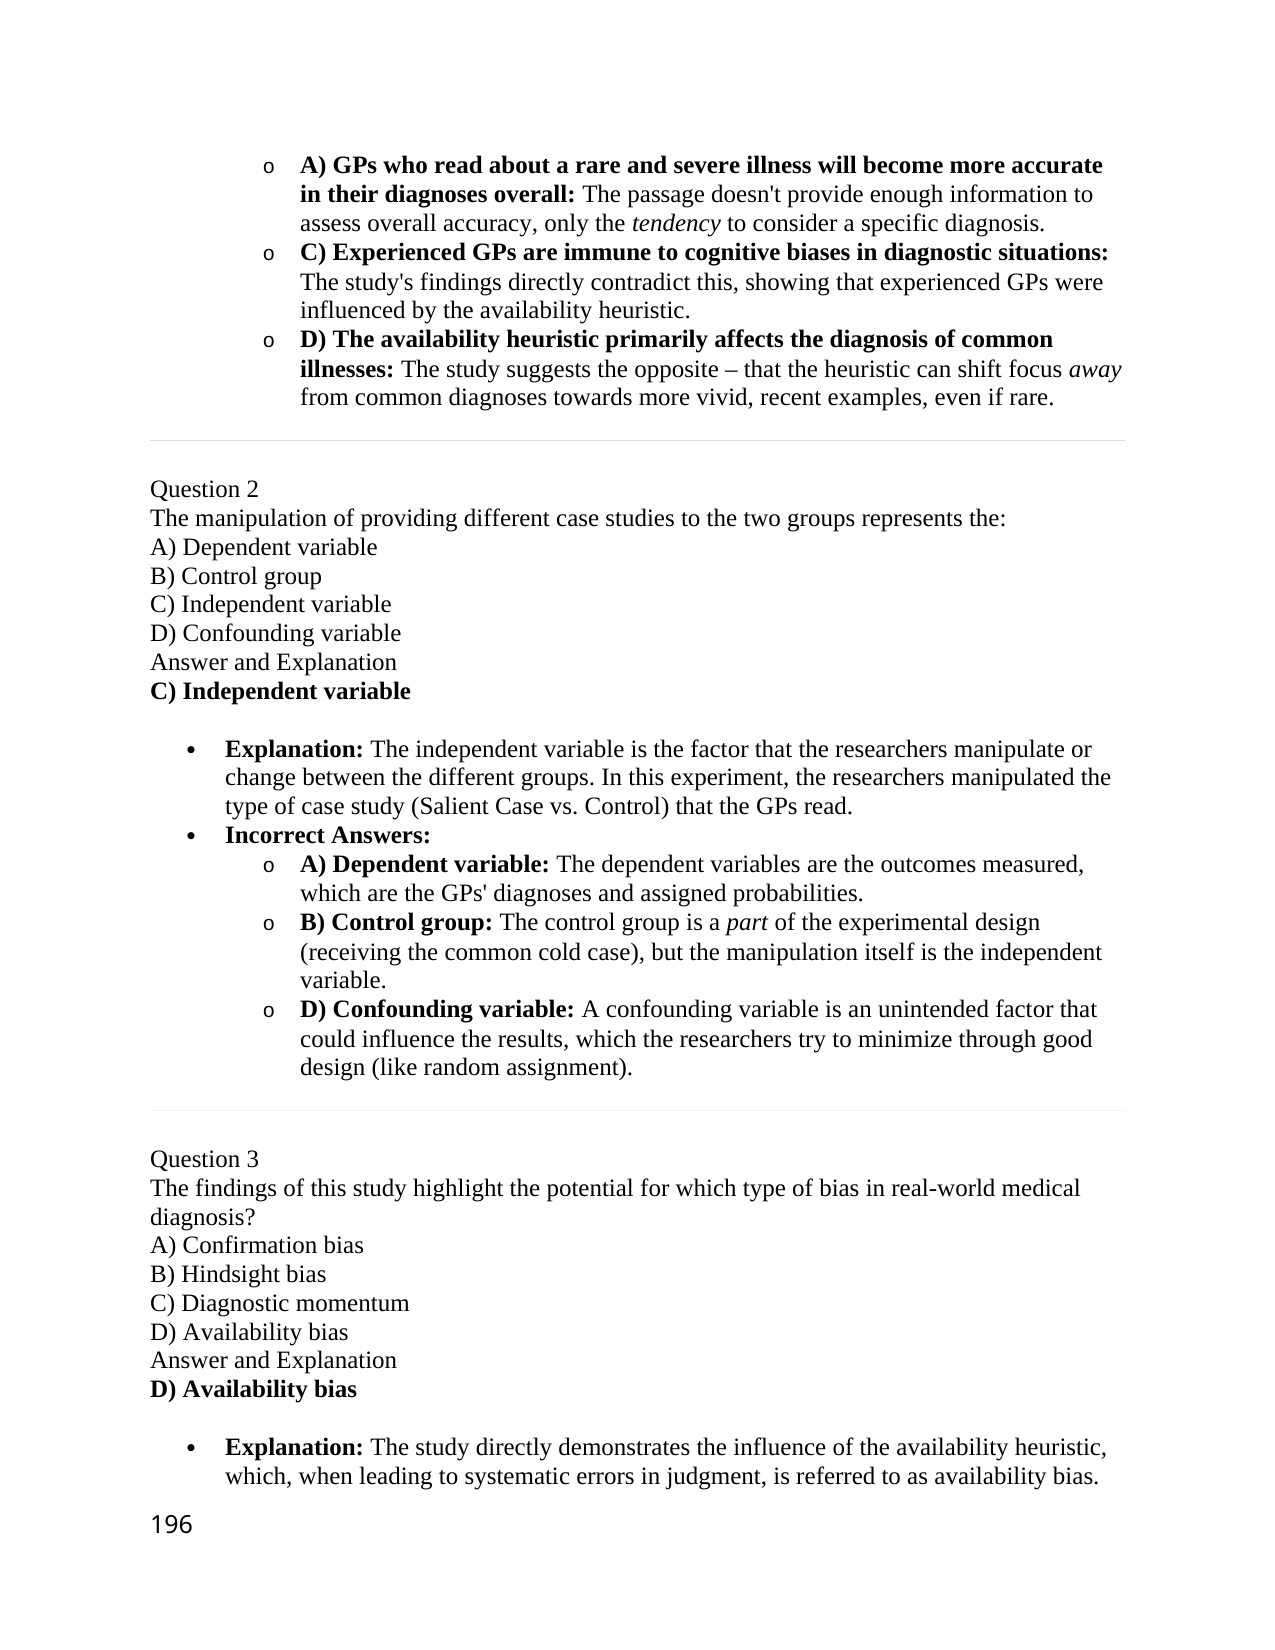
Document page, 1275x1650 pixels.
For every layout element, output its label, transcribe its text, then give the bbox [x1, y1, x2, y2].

text C) Independent variable [150, 676, 1125, 704]
text Answer and Explanation [150, 1346, 1125, 1374]
text A) Confirmation bias B) Hindsight bias C) Diagnostic momentum D) Availability bias [150, 1231, 1125, 1346]
list Incorrect Answers: [187, 820, 1125, 849]
text D) Availability bias [150, 1374, 1125, 1403]
list A) GPs who read about a rare and severe illness will become more accurate in their diagnoses overall: The passage doesn't provide enough information to assess overall accuracy, only the tendency to consider a specific diagnosis. [262, 150, 1125, 237]
text The findings of this study highlight the potential for which type of bias in real-world medical diagnosis? [150, 1173, 1125, 1231]
list C) Experienced GPs are immune to cognitive biases in diagnostic situations: The study's findings directly contradict this, showing that experienced GPs were influenced by the availability heuristic. [262, 237, 1125, 324]
text A) Dependent variable B) Control group C) Independent variable D) Confounding variable [150, 532, 1125, 647]
list D) Confounding variable: A confounding variable is an unintended factor that could influence the results, which the researchers try to minimize through good design (like random assignment). [262, 994, 1125, 1081]
text Answer and Explanation [150, 647, 1125, 676]
list D) The availability heuristic primarily affects the diagnosis of common illnesses: The study suggests the opposite – that the heuristic can shift focus away from common diagnoses towards more vivid, recent examples, even if rare. [262, 324, 1125, 411]
list B) Control group: The control group is a part of the experimental design (receiving the common cold case), but the manipulation itself is the independent variable. [262, 907, 1125, 994]
text The manipulation of providing different case studies to the two groups represents the: [150, 503, 1125, 532]
list A) Dependent variable: The dependent variables are the outcomes measured, which are the GPs' diagnoses and assigned probabilities. [262, 849, 1125, 907]
list Explanation: The independent variable is the factor that the researchers manipulate or change between the different groups. In this experiment, the researchers manipulated the type of case study (Salient Case vs. Control) that the GPs read. [187, 734, 1125, 820]
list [187, 1432, 1125, 1490]
text Question 2 [150, 474, 1125, 503]
text Question 3 [150, 1144, 1125, 1173]
